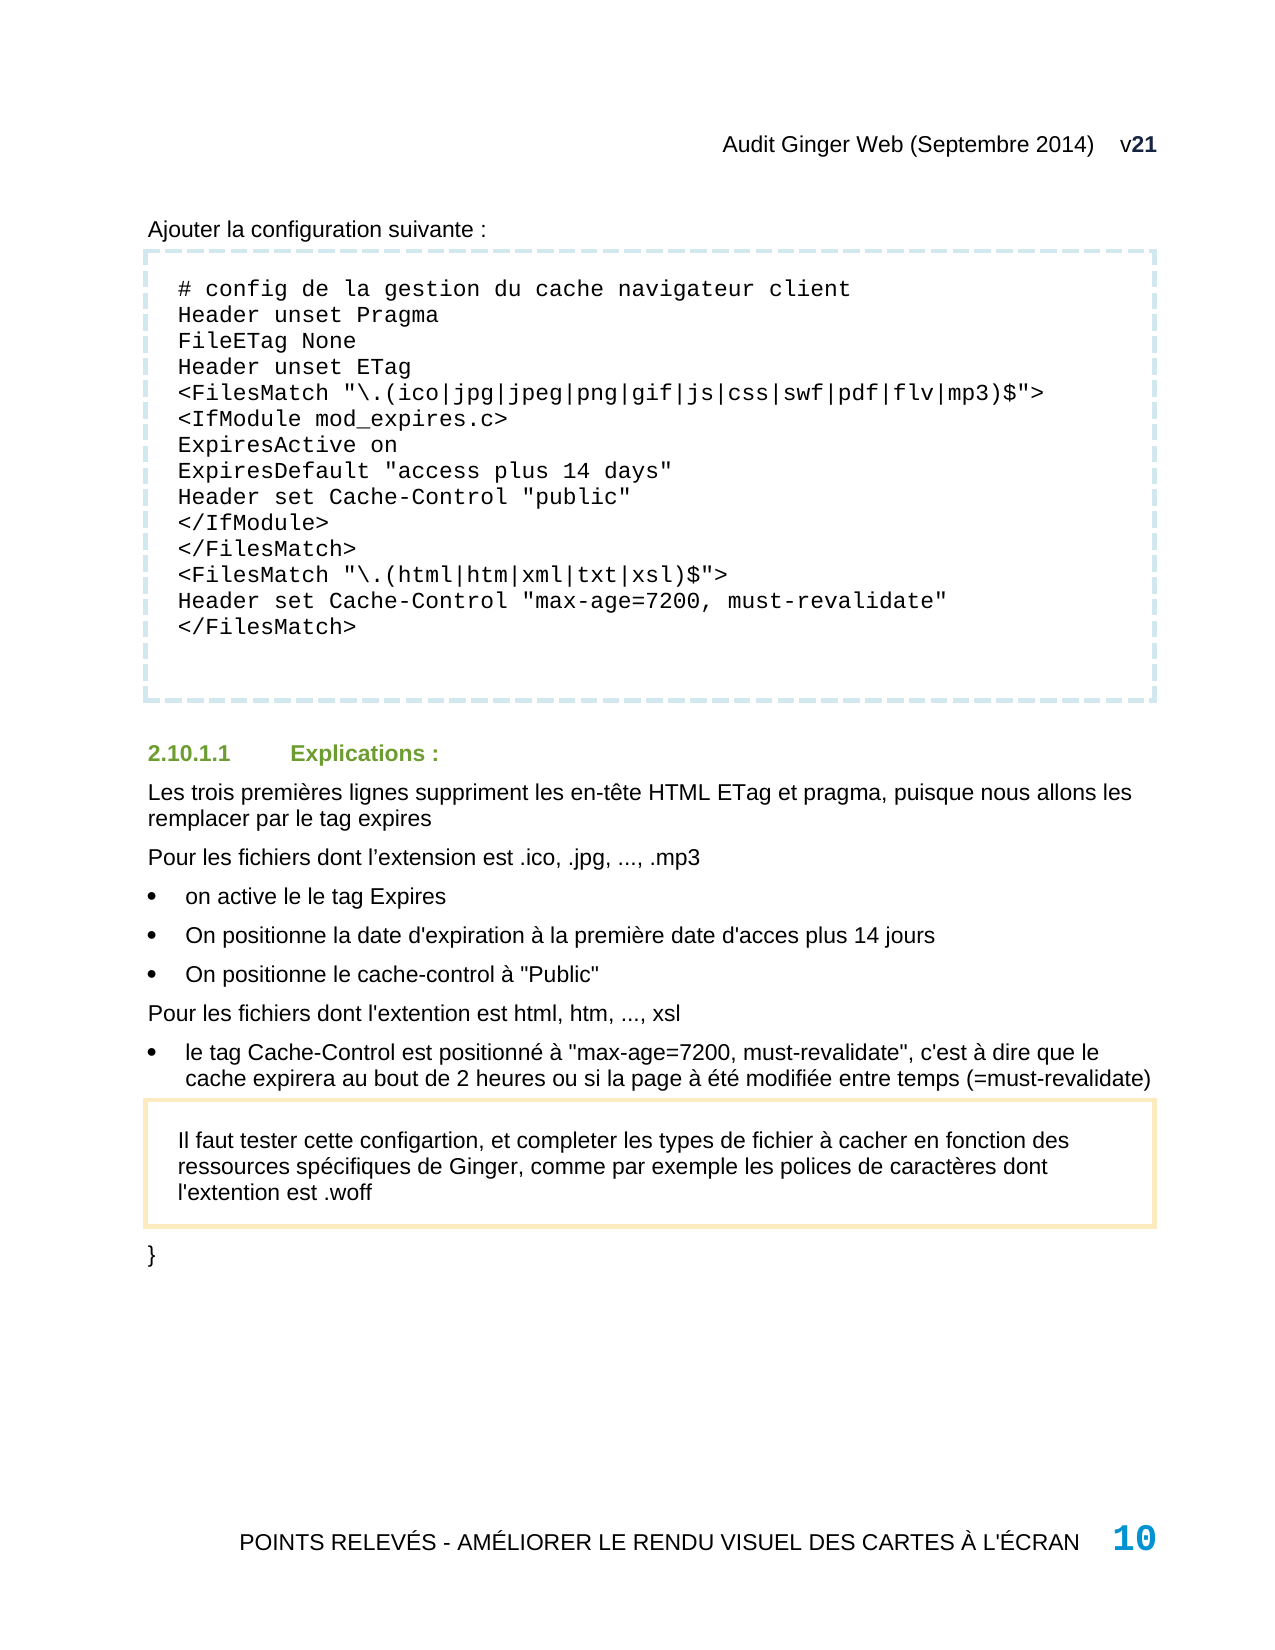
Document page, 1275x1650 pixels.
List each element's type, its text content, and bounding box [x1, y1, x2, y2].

list On positionne la date d'expiration à la première date d'acces plus 14 jours [148, 922, 1157, 948]
table_header Il faut tester cette configartion, et completer les types de fichier à cacher en fonction des ressources spécifiques de Ginger, comme par exemple les polices de caractères dont l'extention est .woff [148, 1102, 1152, 1224]
text Pour les fichiers dont l’extension est .ico, .jpg, ..., .mp3 [148, 844, 1157, 871]
table_header # config de la gestion du cache navigateur client Header unset Pragma FileETag None Header unset ETag <FilesMatch "\.(ico|jpg|jpeg|png|gif|js|css|swf|pdf|flv|mp3)$"> <IfModule mod_expires.c> ExpiresActive on ExpiresDefault "access plus 14 days" Header set Cache-Control "public" </IfModule> </FilesMatch> <FilesMatch "\.(html|htm|xml|txt|xsl)$"> Header set Cache-Control "max-age=7200, must-revalidate" </FilesMatch> [145, 249, 1154, 698]
list le tag Cache-Control est positionné à "max-age=7200, must-revalidate", c'est à dire que le cache expirera au bout de 2 heures ou si la page à été modifiée entre temps (=must-revalidate) [148, 1038, 1157, 1091]
subtitle Explications : [148, 740, 1157, 767]
list On positionne le cache-control à "Public" [148, 961, 1157, 987]
text Les trois premières lignes suppriment les en-tête HTML ETag et pragma, puisque nous allons les remplacer par le tag expires [148, 779, 1157, 832]
list on active le le tag Expires [148, 883, 1157, 909]
text } [148, 1241, 1157, 1267]
text Pour les fichiers dont l'extention est html, htm, ..., xsl [148, 1000, 1157, 1026]
text Ajouter la configuration suivante : [148, 216, 1157, 242]
